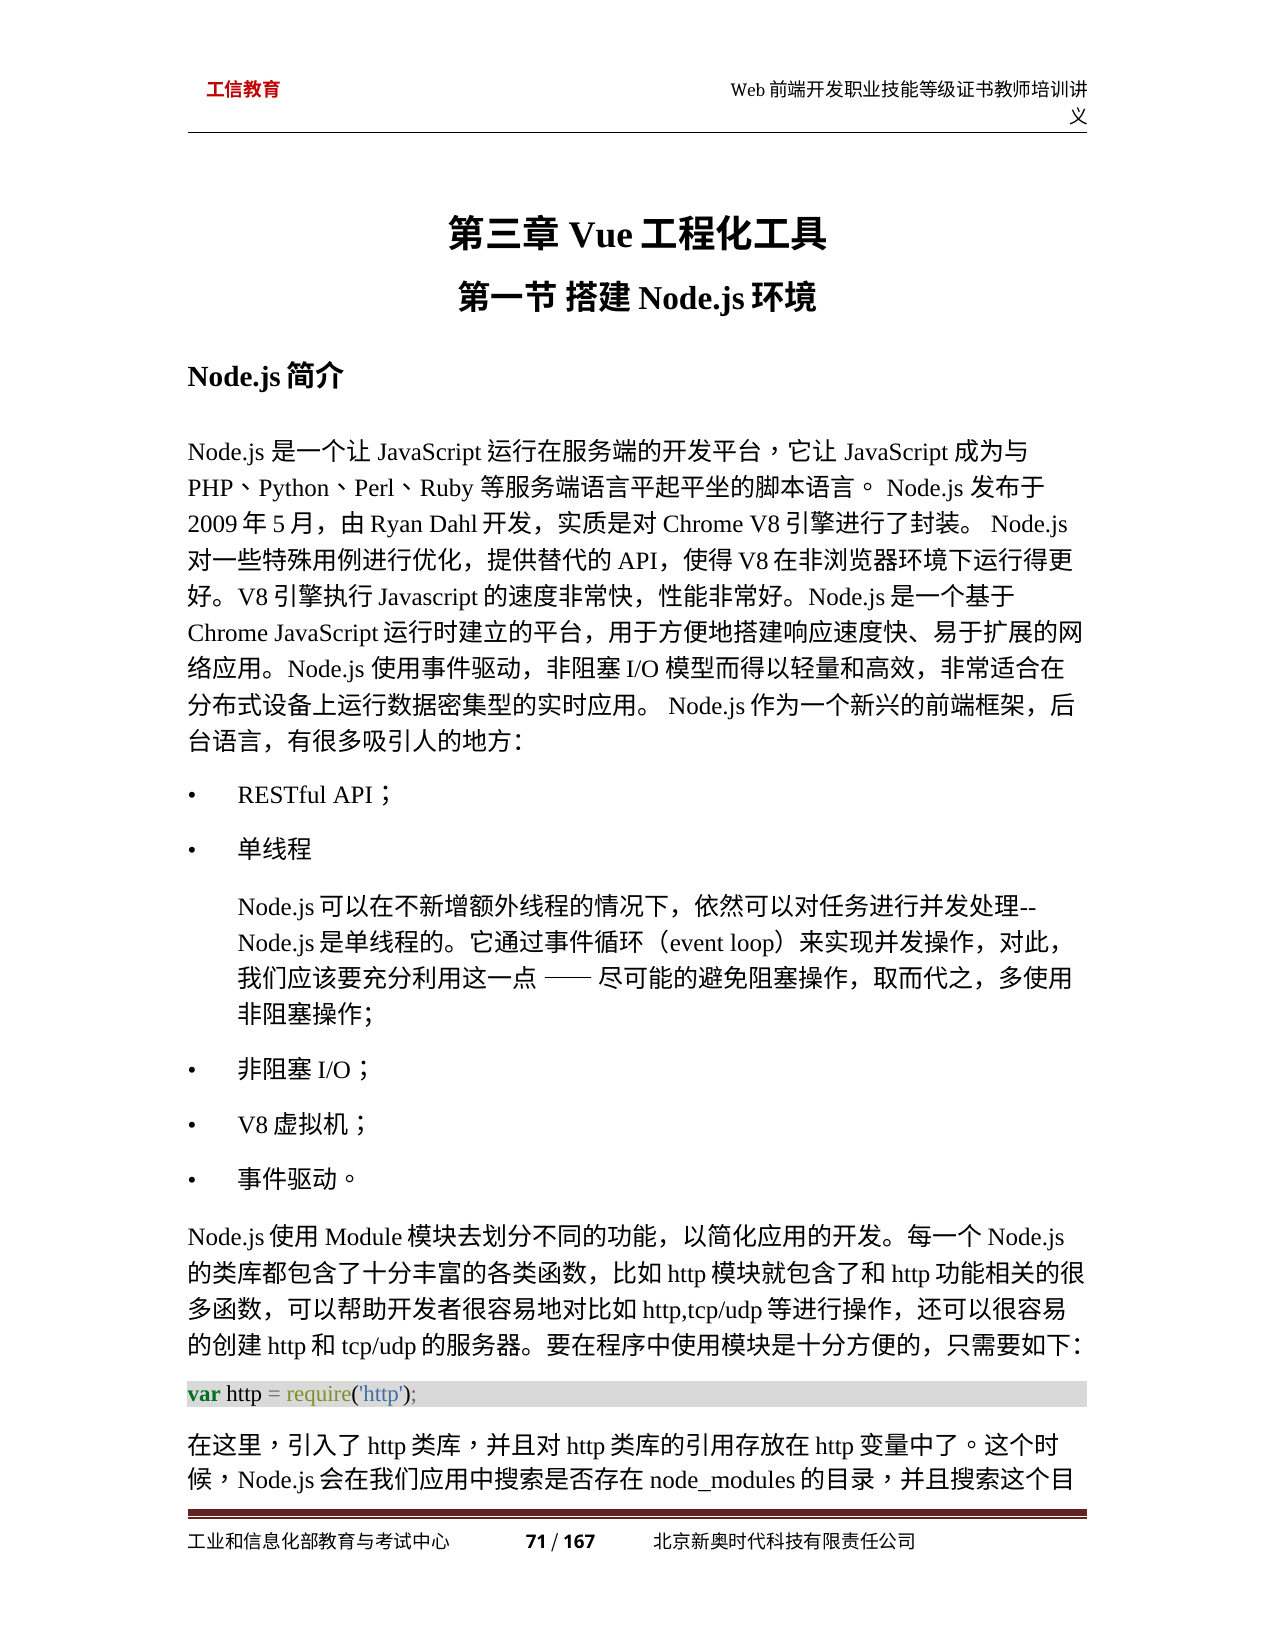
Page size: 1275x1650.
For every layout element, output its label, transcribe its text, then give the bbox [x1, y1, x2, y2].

text var http = require('http'); [187, 1381, 1087, 1407]
text Node.js 是一个让 JavaScript 运行在服务端的开发平台，它让 JavaScript 成为与PHP、Python、Perl、Ruby 等服务端语言平起平坐的脚本语言。 Node.js 发布于2009年5月，由Ryan Dahl开发，实质是对Chrome V8引擎进行了封装。 Node.js对一些特殊用例进行优化，提供替代的API，使得V8在非浏览器环境下运行得更好。V8引擎执行Javascript的速度非常快，性能非常好。Node.js是一个基于Chrome JavaScript运行时建立的平台，用于方便地搭建响应速度快、易于扩展的网络应用。Node.js 使用事件驱动，非阻塞I/O 模型而得以轻量和高效，非常适合在分布式设备上运行数据密集型的实时应用。 Node.js作为一个新兴的前端框架，后台语言，有很多吸引人的地方： [187, 434, 1087, 758]
subtitle 第一节 搭建Node.js环境 [187, 271, 1087, 319]
list RESTful API； [187, 776, 1087, 811]
list V8虚拟机； [187, 1107, 1087, 1141]
list 非阻塞I/O； [187, 1052, 1087, 1086]
list 事件驱动。 [187, 1162, 1087, 1196]
text Node.js使用Module模块去划分不同的功能，以简化应用的开发。每一个Node.js的类库都包含了十分丰富的各类函数，比如http模块就包含了和http功能相关的很多函数，可以帮助开发者很容易地对比如http,tcp/udp等进行操作，还可以很容易的创建http和tcp/udp的服务器。要在程序中使用模块是十分方便的，只需要如下： [187, 1217, 1087, 1362]
subtitle 第三章 Vue工程化工具 [187, 204, 1087, 258]
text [187, 1428, 1087, 1496]
list 单线程 [187, 831, 1087, 865]
list Node.js可以在不新增额外线程的情况下，依然可以对任务进行并发处理--Node.js是单线程的。它通过事件循环（event loop）来实现并发操作，对此，我们应该要充分利用这一点 —— 尽可能的避免阻塞操作，取而代之，多使用非阻塞操作； [187, 886, 1087, 1031]
text Node.js简介 [187, 355, 1087, 395]
